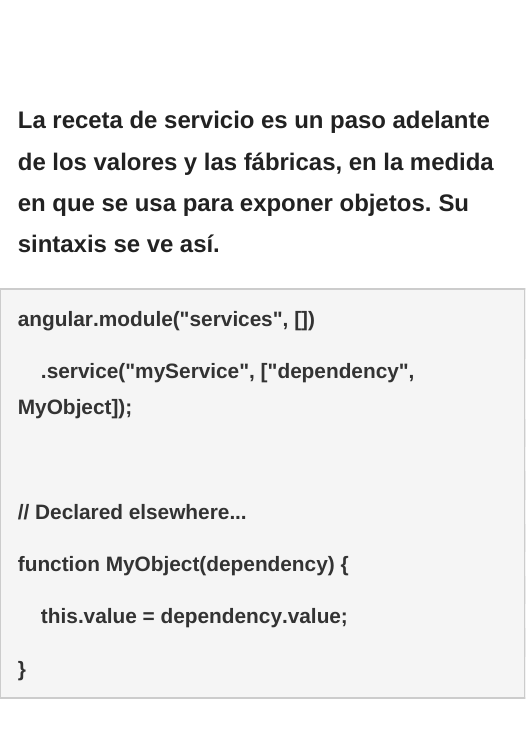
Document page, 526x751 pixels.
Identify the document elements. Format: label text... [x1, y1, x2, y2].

text .service("myService", ["dependency", MyObject]); [1, 341, 524, 419]
text La receta de servicio es un paso adelante de los valores y las fábricas, en la medida en que se usa para exponer objetos. Su sintaxis se ve así. [18, 106, 507, 258]
text angular.module("services", []) [1, 290, 524, 330]
text this.value = dependency.value; [1, 586, 524, 628]
text } [1, 638, 524, 697]
text function MyObject(dependency) { [1, 534, 524, 576]
text // Declared elsewhere... [1, 481, 524, 523]
